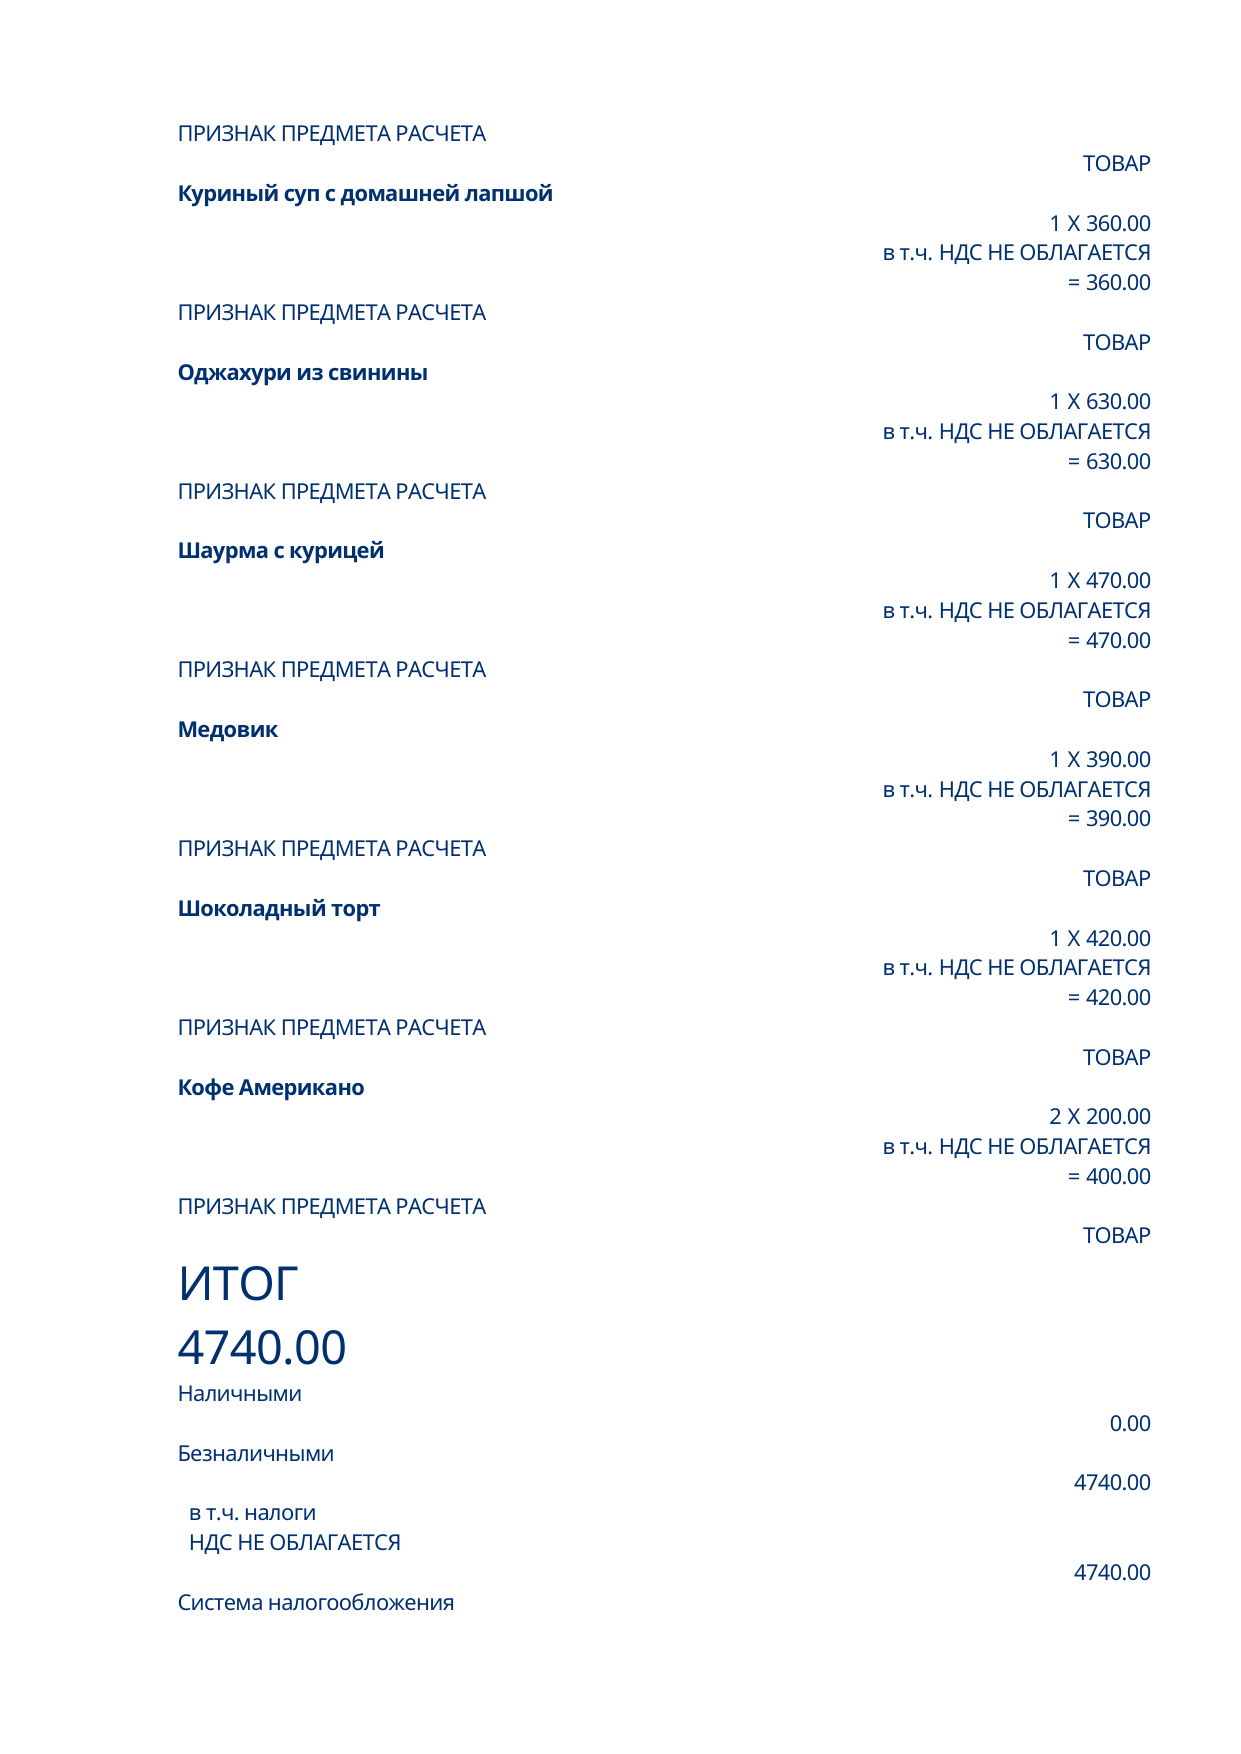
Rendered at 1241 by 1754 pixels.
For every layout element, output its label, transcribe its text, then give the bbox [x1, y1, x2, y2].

text Шаурма с курицей [177, 535, 1152, 565]
text Наличными [177, 1378, 1152, 1408]
text НДС НЕ ОБЛАГАЕТСЯ [177, 1527, 1152, 1557]
text 1 X 630.00 [177, 386, 1152, 416]
text в т.ч. НДС НЕ ОБЛАГАЕТСЯ [177, 595, 1152, 624]
text ПРИЗНАК ПРЕДМЕТА РАСЧЕТА [177, 833, 1152, 863]
text в т.ч. НДС НЕ ОБЛАГАЕТСЯ [177, 952, 1152, 982]
text = 390.00 [177, 803, 1152, 833]
text ТОВАР [177, 1042, 1152, 1071]
text Куриный суп с домашней лапшой [177, 178, 1152, 207]
text Оджахури из свинины [177, 356, 1152, 386]
text в т.ч. НДС НЕ ОБЛАГАЕТСЯ [177, 1131, 1152, 1161]
text ПРИЗНАК ПРЕДМЕТА РАСЧЕТА [177, 297, 1152, 327]
text Медовик [177, 714, 1152, 744]
text в т.ч. налоги [177, 1497, 1152, 1527]
text в т.ч. НДС НЕ ОБЛАГАЕТСЯ [177, 773, 1152, 803]
text ТОВАР [177, 684, 1152, 714]
text 1 X 390.00 [177, 744, 1152, 773]
text = 630.00 [177, 446, 1152, 476]
text Кофе Американо [177, 1071, 1152, 1101]
text 4740.00 [177, 1467, 1152, 1497]
text 1 X 360.00 [177, 207, 1152, 237]
text в т.ч. НДС НЕ ОБЛАГАЕТСЯ [177, 237, 1152, 267]
text ПРИЗНАК ПРЕДМЕТА РАСЧЕТА [177, 1012, 1152, 1042]
text 4740.00 [177, 1557, 1152, 1586]
text ИТОГ 4740.00 [177, 1250, 1152, 1378]
text ПРИЗНАК ПРЕДМЕТА РАСЧЕТА [177, 654, 1152, 684]
text ТОВАР [177, 1220, 1152, 1250]
text Шоколадный торт [177, 893, 1152, 922]
text ТОВАР [177, 505, 1152, 535]
text = 420.00 [177, 982, 1152, 1012]
text 0.00 [177, 1408, 1152, 1437]
text = 400.00 [177, 1161, 1152, 1191]
text ПРИЗНАК ПРЕДМЕТА РАСЧЕТА [177, 118, 1152, 148]
text Безналичными [177, 1437, 1152, 1467]
text 1 X 420.00 [177, 922, 1152, 952]
text 2 X 200.00 [177, 1101, 1152, 1131]
text ПРИЗНАК ПРЕДМЕТА РАСЧЕТА [177, 476, 1152, 505]
text 1 X 470.00 [177, 565, 1152, 595]
text в т.ч. НДС НЕ ОБЛАГАЕТСЯ [177, 416, 1152, 446]
text ТОВАР [177, 327, 1152, 356]
text ТОВАР [177, 148, 1152, 178]
text Система налогообложения [177, 1586, 1152, 1616]
text = 470.00 [177, 624, 1152, 654]
text ПРИЗНАК ПРЕДМЕТА РАСЧЕТА [177, 1191, 1152, 1220]
text ТОВАР [177, 863, 1152, 893]
text = 360.00 [177, 267, 1152, 297]
